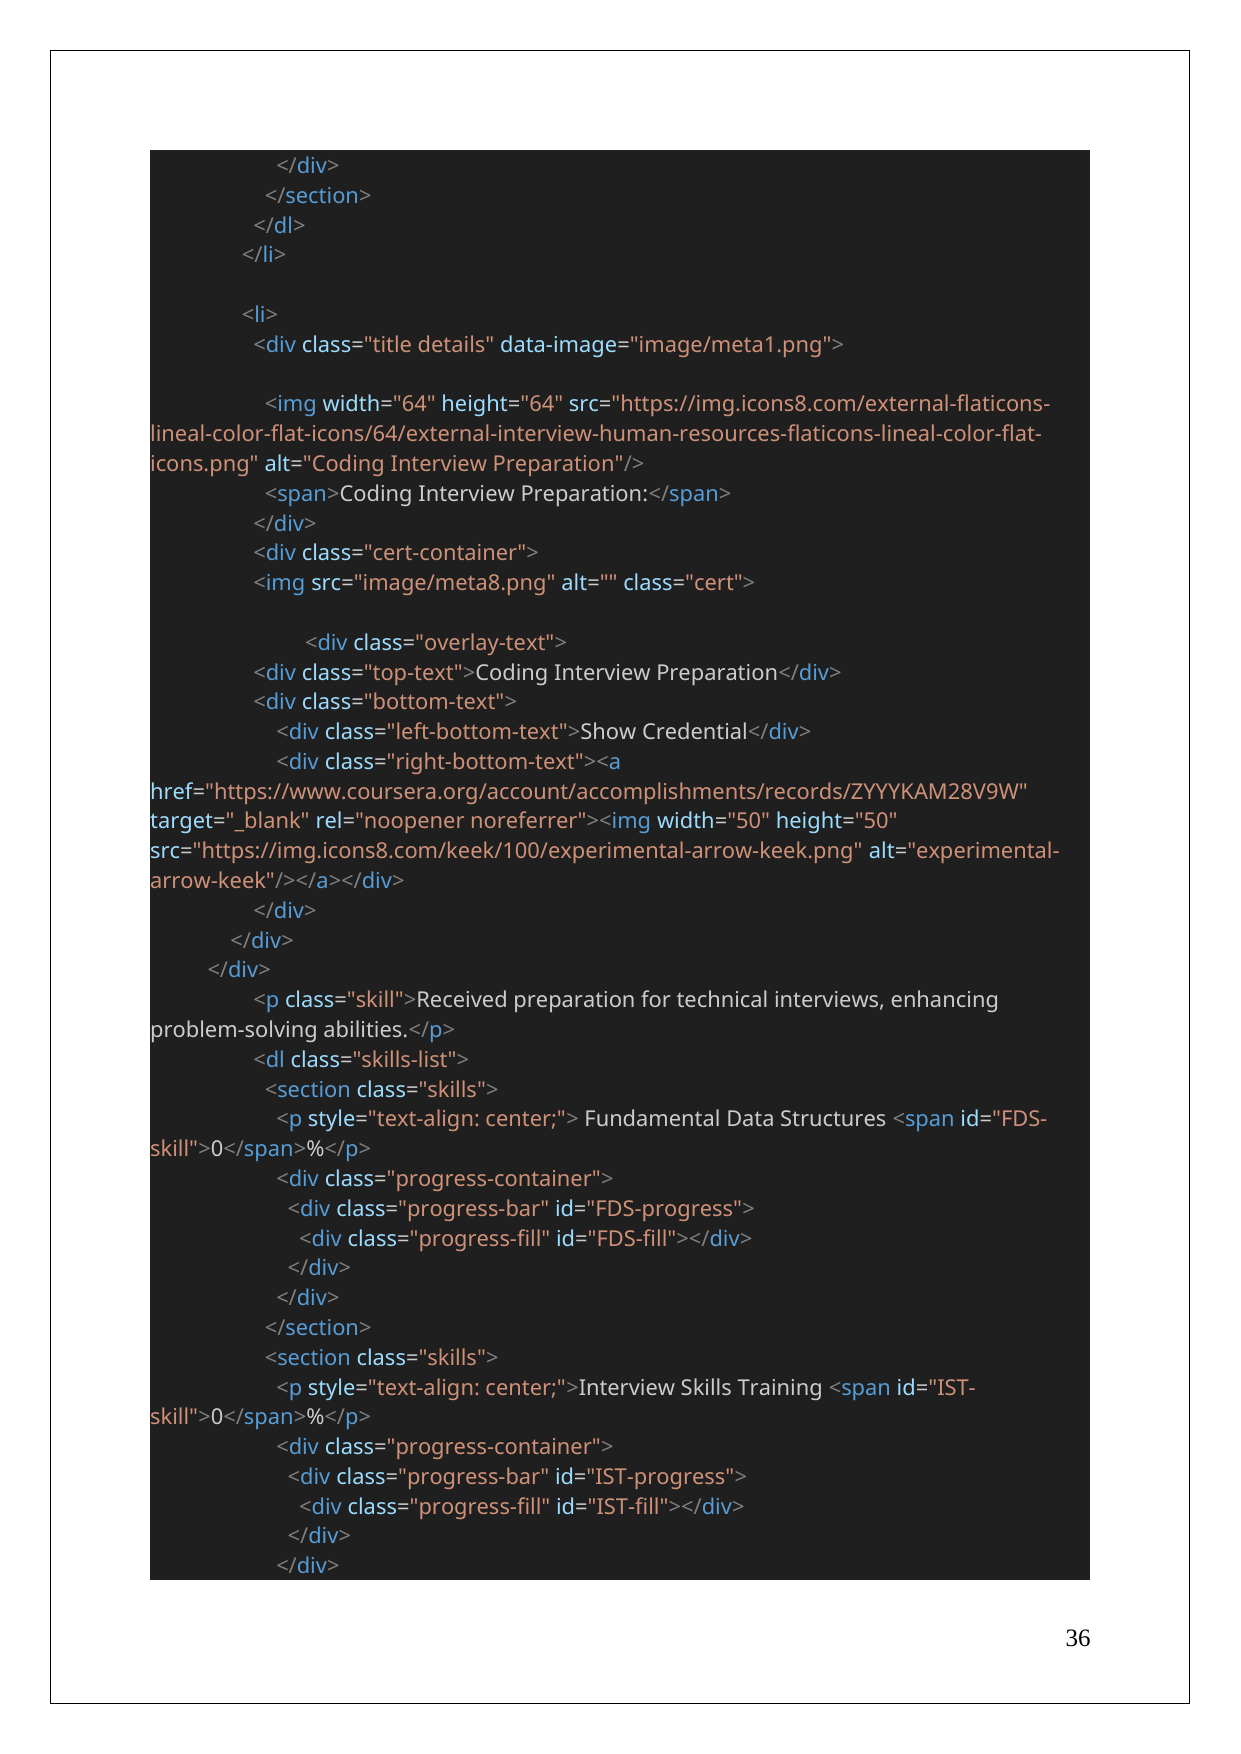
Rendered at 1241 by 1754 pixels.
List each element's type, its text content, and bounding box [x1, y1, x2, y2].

text </div> [150, 954, 1090, 984]
text <section class="skills"> [150, 1073, 1090, 1103]
text <div class="overlay-text"> [150, 627, 1090, 656]
text <p style="text-align: center;"> Fundamental Data Structures <span id="FDS-skill">0</span>%</p> [150, 1103, 1090, 1163]
text </div> [150, 924, 1090, 954]
text <div class="progress-bar" id="IST-progress"> [150, 1461, 1090, 1491]
text </div> [150, 1550, 1090, 1580]
text <section class="skills"> [150, 1342, 1090, 1371]
text </div> [150, 1282, 1090, 1312]
text </section> [150, 1312, 1090, 1342]
text </div> [150, 895, 1090, 924]
text <div class="progress-fill" id="FDS-fill"></div> [150, 1222, 1090, 1252]
text </li> [150, 239, 1090, 269]
text <p style="text-align: center;">Interview Skills Training <span id="IST-skill">0</span>%</p> [150, 1371, 1090, 1431]
text <img src="image/meta8.png" alt="" class="cert"> [150, 567, 1090, 597]
text <div class="progress-container"> [150, 1163, 1090, 1193]
text <span>Coding Interview Preparation:</span> [150, 478, 1090, 507]
text </section> [150, 180, 1090, 209]
text </div> [150, 150, 1090, 180]
text <div class="cert-container"> [150, 537, 1090, 567]
text <div class="left-bottom-text">Show Credential</div> [150, 716, 1090, 746]
text <li> [150, 299, 1090, 329]
text <div class="progress-container"> [150, 1431, 1090, 1461]
text </div> [150, 1252, 1090, 1282]
text <img width="64" height="64" src="https://img.icons8.com/external-flaticons-lineal-color-flat-icons/64/external-interview-human-resources-flaticons-lineal-color-flat-icons.png" alt="Coding Interview Preparation"/> [150, 388, 1090, 478]
text <div class="bottom-text"> [150, 686, 1090, 716]
text <div class="top-text">Coding Interview Preparation</div> [150, 656, 1090, 686]
text </dl> [150, 209, 1090, 239]
text <div class="progress-fill" id="IST-fill"></div> [150, 1491, 1090, 1520]
text <div class="title details" data-image="image/meta1.png"> [150, 329, 1090, 358]
text <div class="progress-bar" id="FDS-progress"> [150, 1193, 1090, 1222]
text <div class="right-bottom-text"><a href="https://www.coursera.org/account/accomplishments/records/ZYYYKAM28V9W" target="_blank" rel="noopener noreferrer"><img width="50" height="50" src="https://img.icons8.com/keek/100/experimental-arrow-keek.png" alt="experimental-arrow-keek"/></a></div> [150, 746, 1090, 895]
text <p class="skill">Received preparation for technical interviews, enhancing problem-solving abilities.</p> [150, 984, 1090, 1044]
text </div> [150, 1520, 1090, 1550]
text <dl class="skills-list"> [150, 1044, 1090, 1073]
text </div> [150, 507, 1090, 537]
